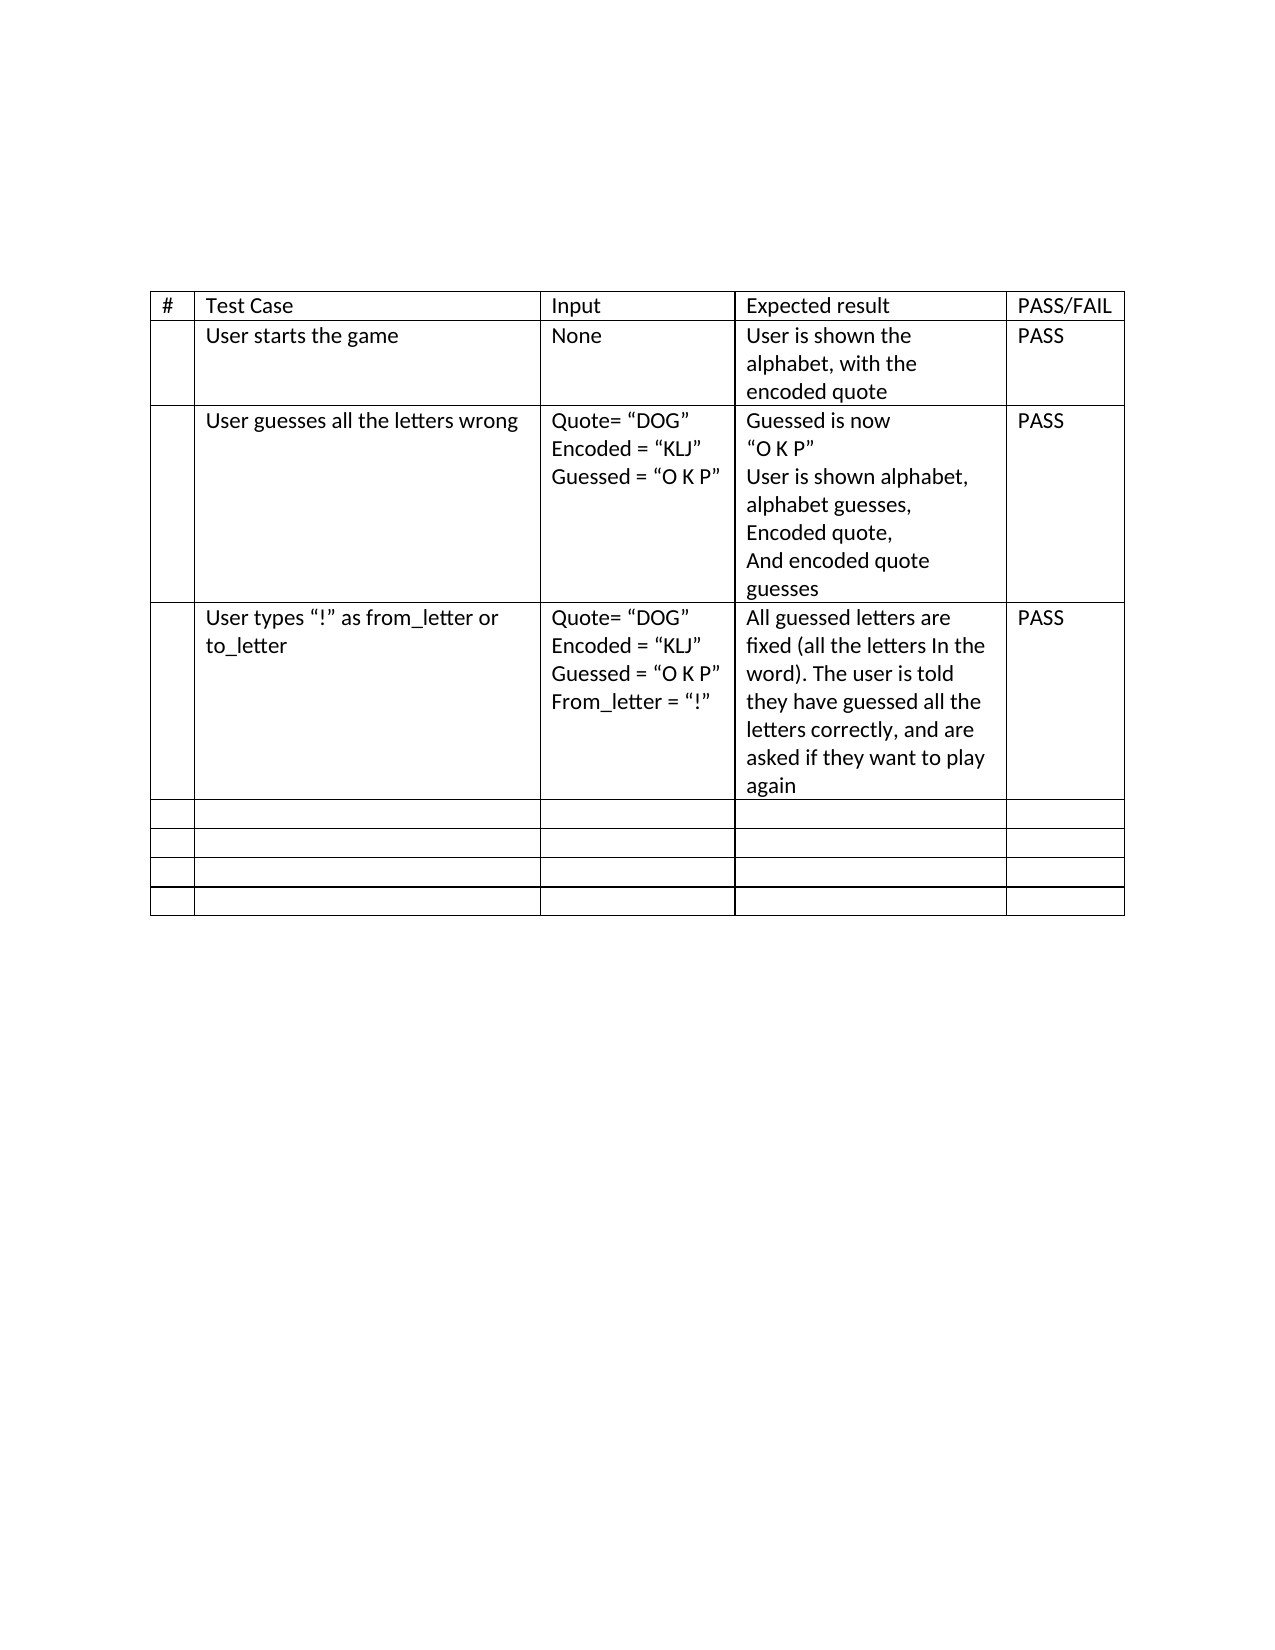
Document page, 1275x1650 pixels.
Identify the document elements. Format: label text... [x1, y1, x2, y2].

table_cell [151, 858, 194, 886]
table_cell [151, 829, 194, 857]
table_cell [151, 406, 194, 602]
table_cell [195, 858, 540, 886]
table_cell Quote= “DOG” Encoded = “KLJ” Guessed = “O K P” From_letter = “!” [541, 603, 734, 799]
table_cell [736, 888, 1006, 915]
table_cell [1007, 888, 1124, 915]
table_cell [1007, 800, 1124, 828]
table_cell Guessed is now “O K P” User is shown alphabet, alphabet guesses, Encoded quote, And encoded quote guesses [736, 406, 1006, 602]
table_cell PASS [1007, 321, 1124, 405]
table_cell [736, 800, 1006, 828]
table_cell [195, 888, 540, 915]
table_header Test Case [195, 292, 540, 320]
table_cell [736, 858, 1006, 886]
table_cell [541, 800, 734, 828]
table_header PASS/FAIL [1007, 292, 1124, 320]
table_cell [541, 888, 734, 915]
table_header Expected result [736, 292, 1006, 320]
table_header # [151, 292, 194, 320]
table_cell None [541, 321, 734, 405]
table_cell All guessed letters are fixed (all the letters In the word). The user is told they have guessed all the letters correctly, and are asked if they want to play again [736, 603, 1006, 799]
table_cell [151, 321, 194, 405]
table_cell [736, 829, 1006, 857]
table_cell User types “!” as from_letter or to_letter [195, 603, 540, 799]
table_cell [195, 800, 540, 828]
table_cell User guesses all the letters wrong [195, 406, 540, 602]
table_cell User starts the game [195, 321, 540, 405]
table_cell [151, 888, 194, 915]
table_cell User is shown the alphabet, with the encoded quote [736, 321, 1006, 405]
table_cell PASS [1007, 603, 1124, 799]
table_cell [541, 858, 734, 886]
table_cell PASS [1007, 406, 1124, 602]
table_header Input [541, 292, 734, 320]
table_cell Quote= “DOG” Encoded = “KLJ” Guessed = “O K P” [541, 406, 734, 602]
table_cell [1007, 858, 1124, 886]
table_cell [151, 603, 194, 799]
table_cell [195, 829, 540, 857]
table_cell [151, 800, 194, 828]
table_cell [1007, 829, 1124, 857]
table_cell [541, 829, 734, 857]
